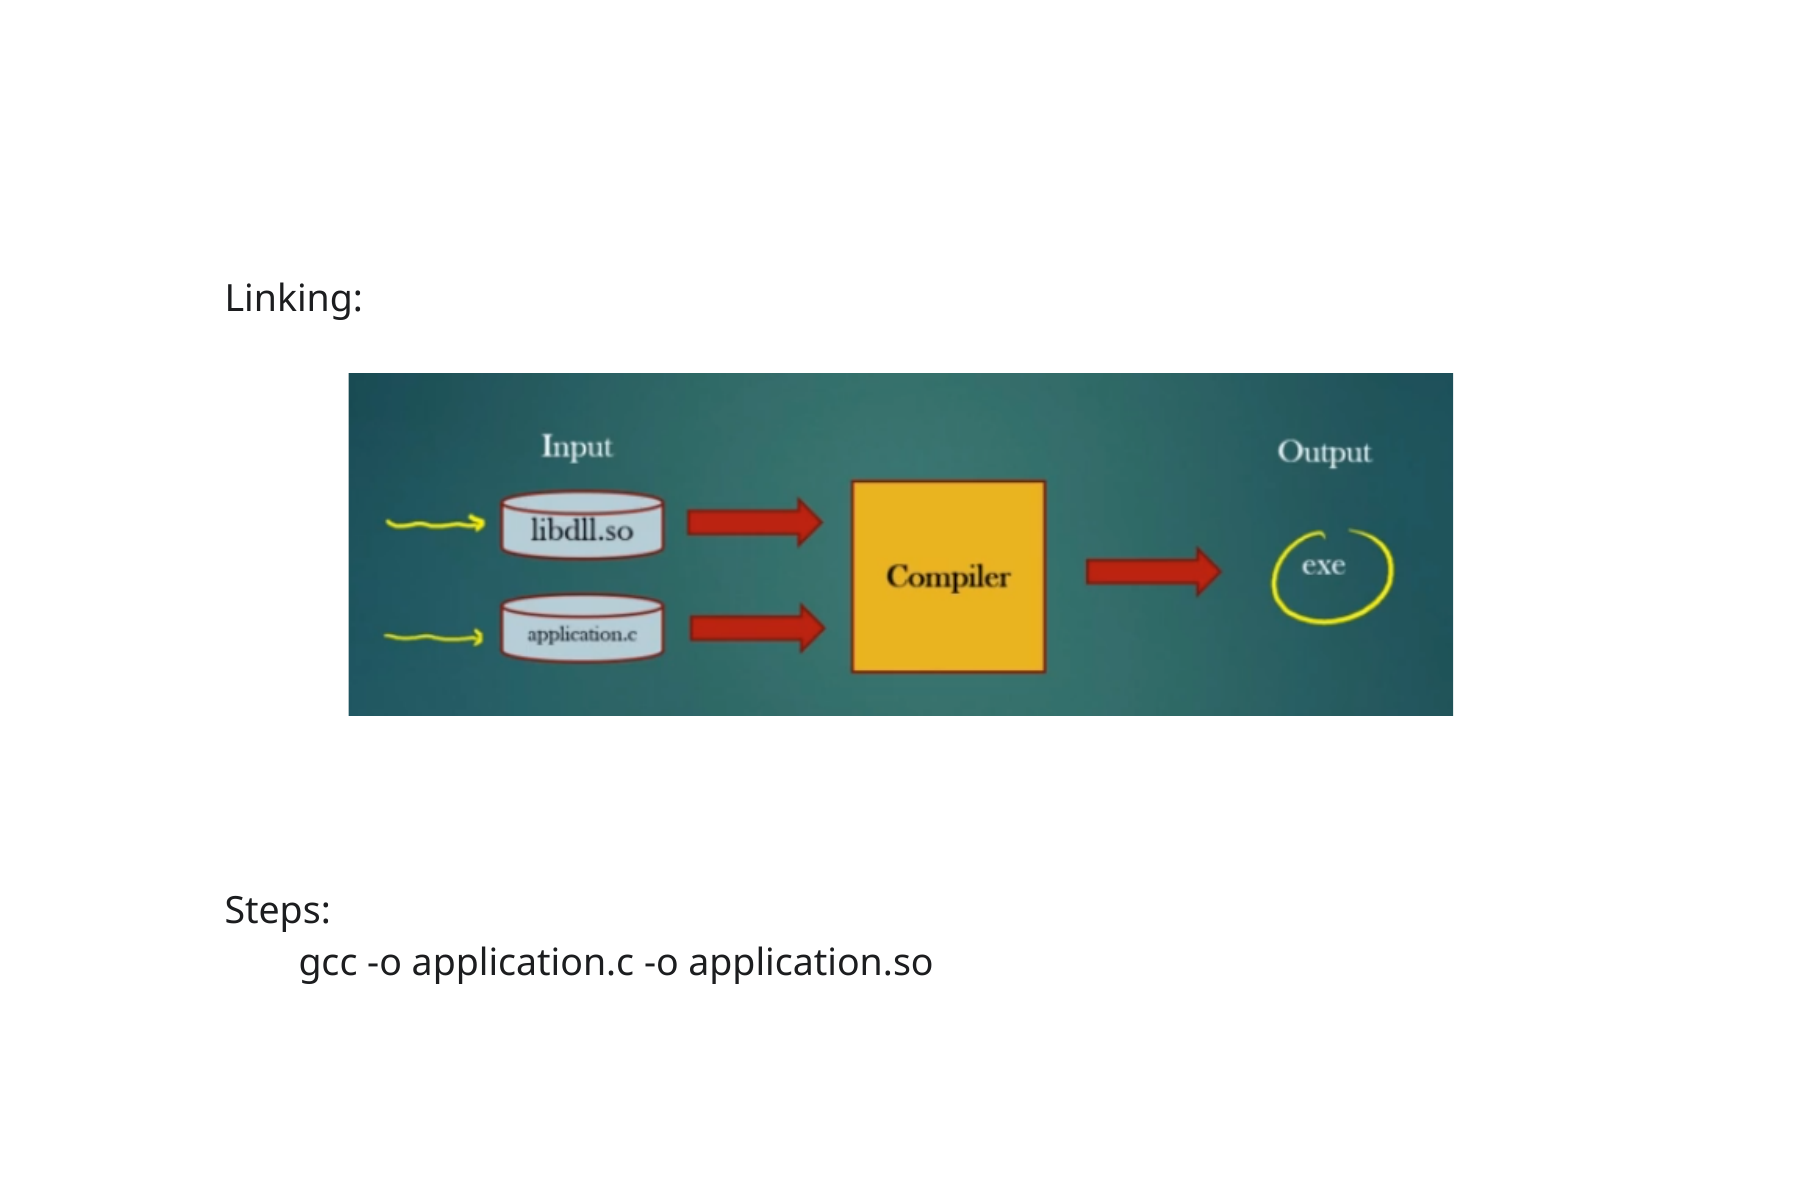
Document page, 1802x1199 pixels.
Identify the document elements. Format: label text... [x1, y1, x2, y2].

text Linking: [77, 271, 1725, 322]
text Steps: [77, 884, 1725, 935]
text gcc -o application.c -o application.so [77, 935, 1725, 986]
picture [348, 373, 1454, 716]
